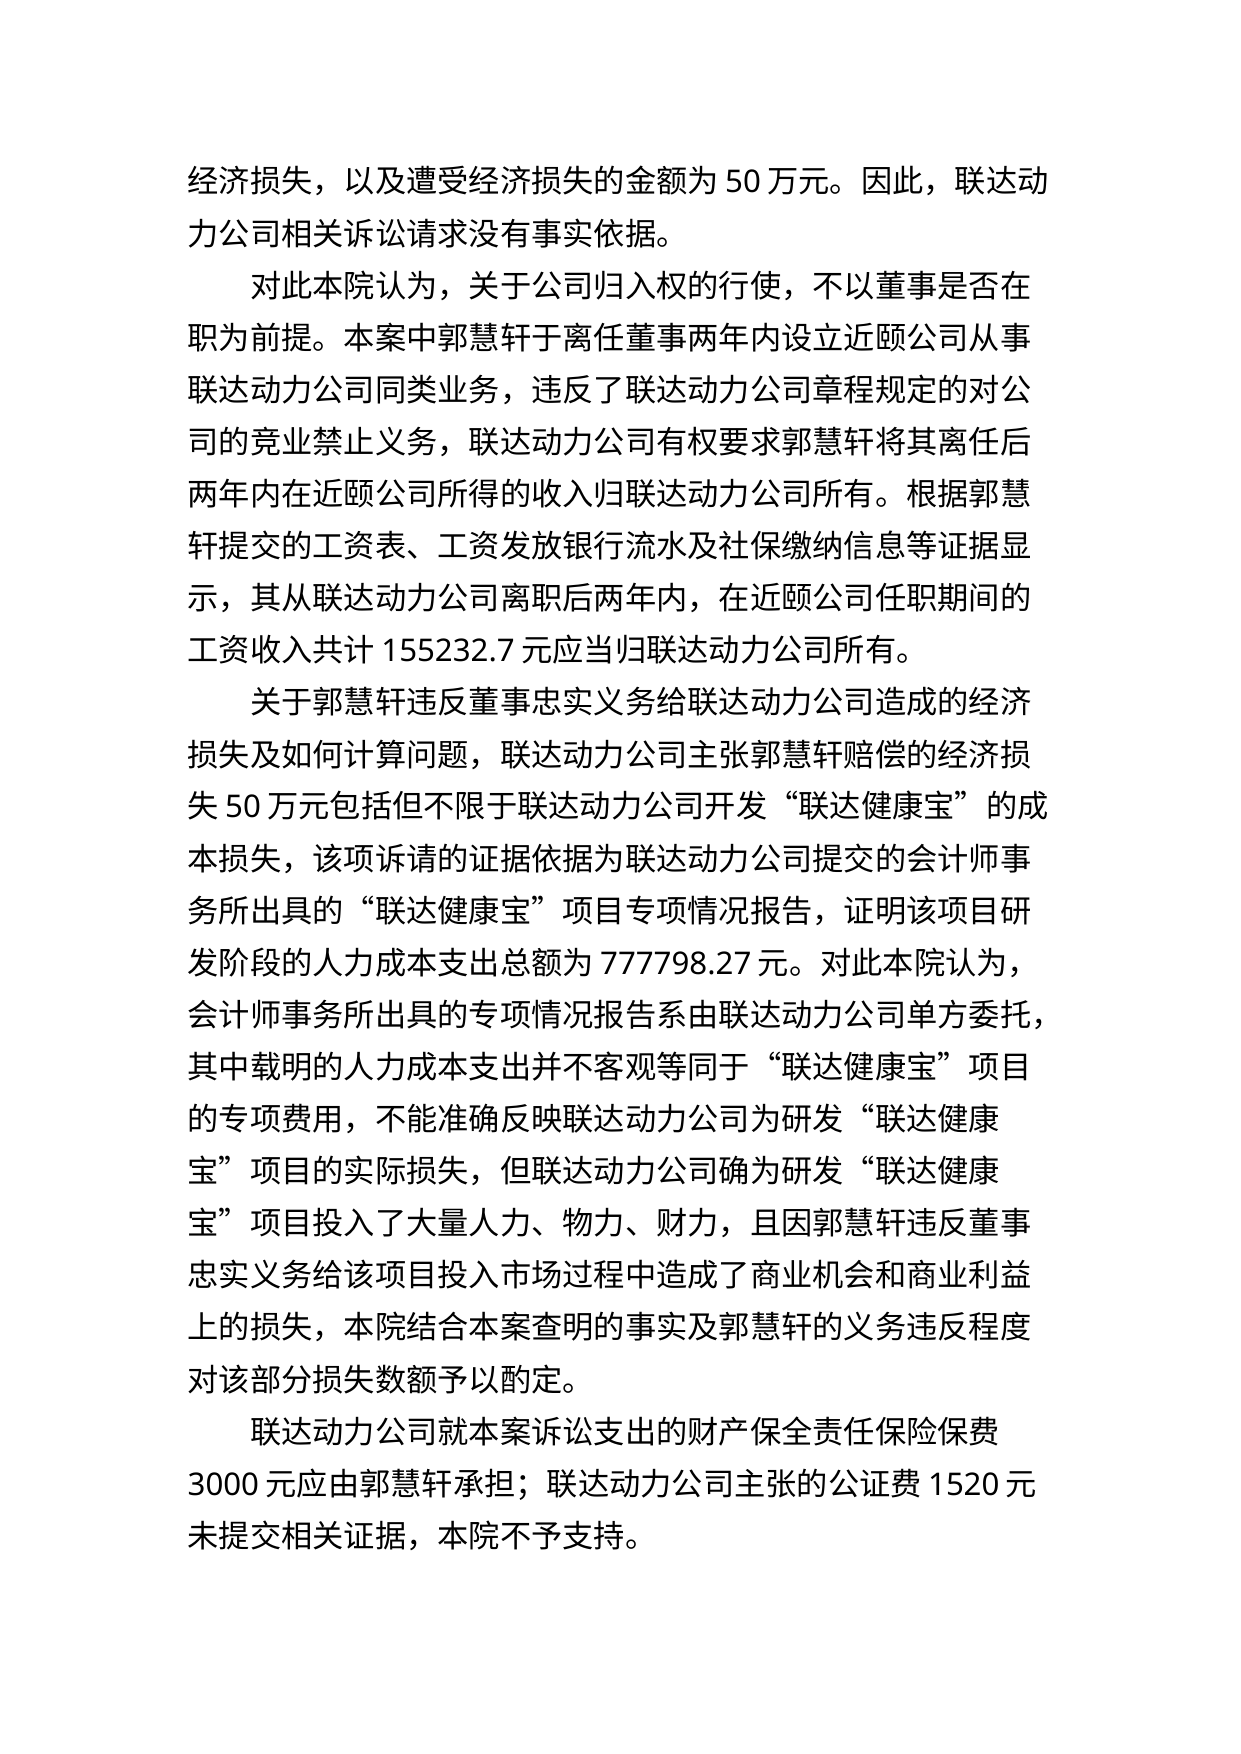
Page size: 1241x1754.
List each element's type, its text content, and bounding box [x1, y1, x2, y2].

text 对此本院认为，关于公司归入权的行使，不以董事是否在职为前提。本案中郭慧轩于离任董事两年内设立近颐公司从事联达动力公司同类业务，违反了联达动力公司章程规定的对公司的竞业禁止义务，联达动力公司有权要求郭慧轩将其离任后两年内在近颐公司所得的收入归联达动力公司所有。根据郭慧轩提交的工资表、工资发放银行流水及社保缴纳信息等证据显示，其从联达动力公司离职后两年内，在近颐公司任职期间的工资收入共计155232.7元应当归联达动力公司所有。 [187, 254, 1053, 671]
text 联达动力公司就本案诉讼支出的财产保全责任保险保费3000元应由郭慧轩承担；联达动力公司主张的公证费1520元未提交相关证据，本院不予支持。 [187, 1400, 1053, 1556]
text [187, 150, 1053, 254]
text 关于郭慧轩违反董事忠实义务给联达动力公司造成的经济损失及如何计算问题，联达动力公司主张郭慧轩赔偿的经济损失50万元包括但不限于联达动力公司开发“联达健康宝”的成本损失，该项诉请的证据依据为联达动力公司提交的会计师事务所出具的“联达健康宝”项目专项情况报告，证明该项目研发阶段的人力成本支出总额为777798.27元。对此本院认为，会计师事务所出具的专项情况报告系由联达动力公司单方委托，其中载明的人力成本支出并不客观等同于“联达健康宝”项目的专项费用，不能准确反映联达动力公司为研发“联达健康宝”项目的实际损失，但联达动力公司确为研发“联达健康宝”项目投入了大量人力、物力、财力，且因郭慧轩违反董事忠实义务给该项目投入市场过程中造成了商业机会和商业利益上的损失，本院结合本案查明的事实及郭慧轩的义务违反程度对该部分损失数额予以酌定。 [187, 671, 1053, 1400]
